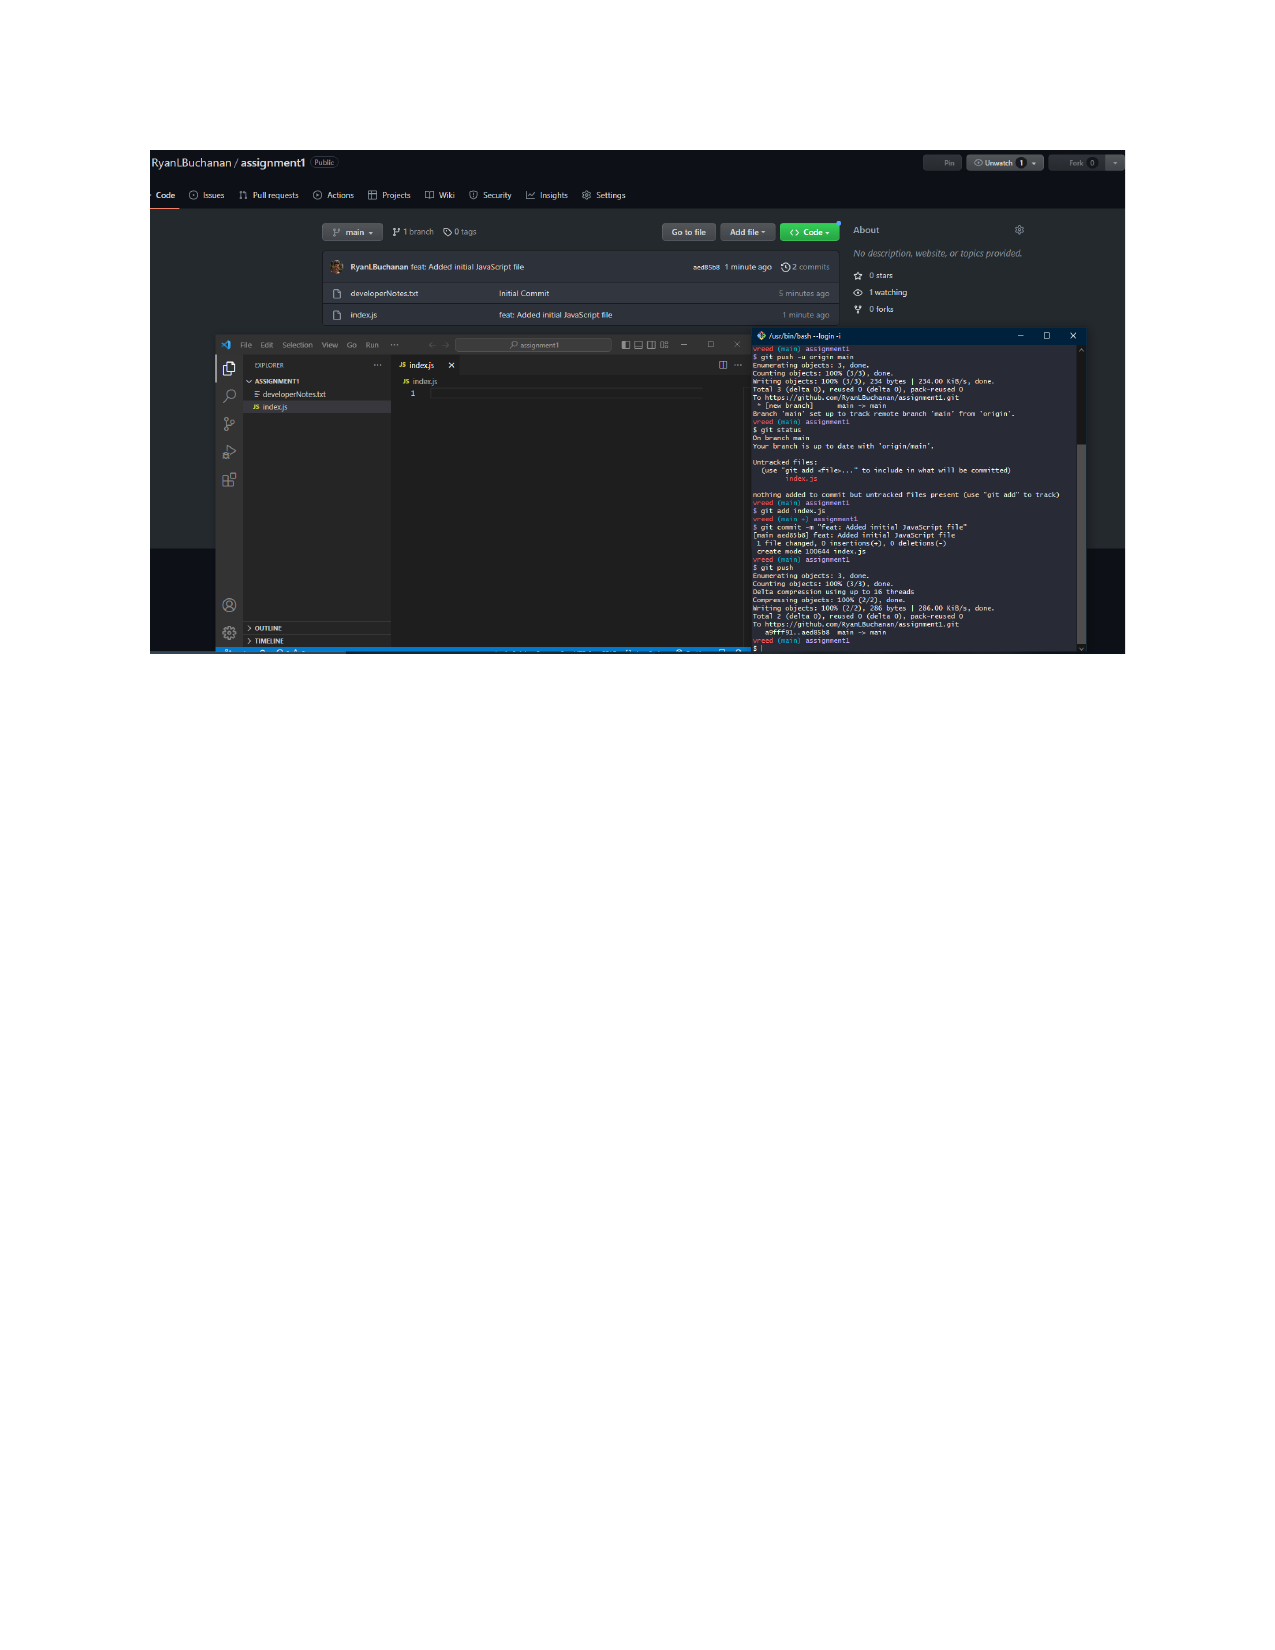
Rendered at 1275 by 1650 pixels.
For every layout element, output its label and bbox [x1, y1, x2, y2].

picture [150, 150, 1125, 654]
